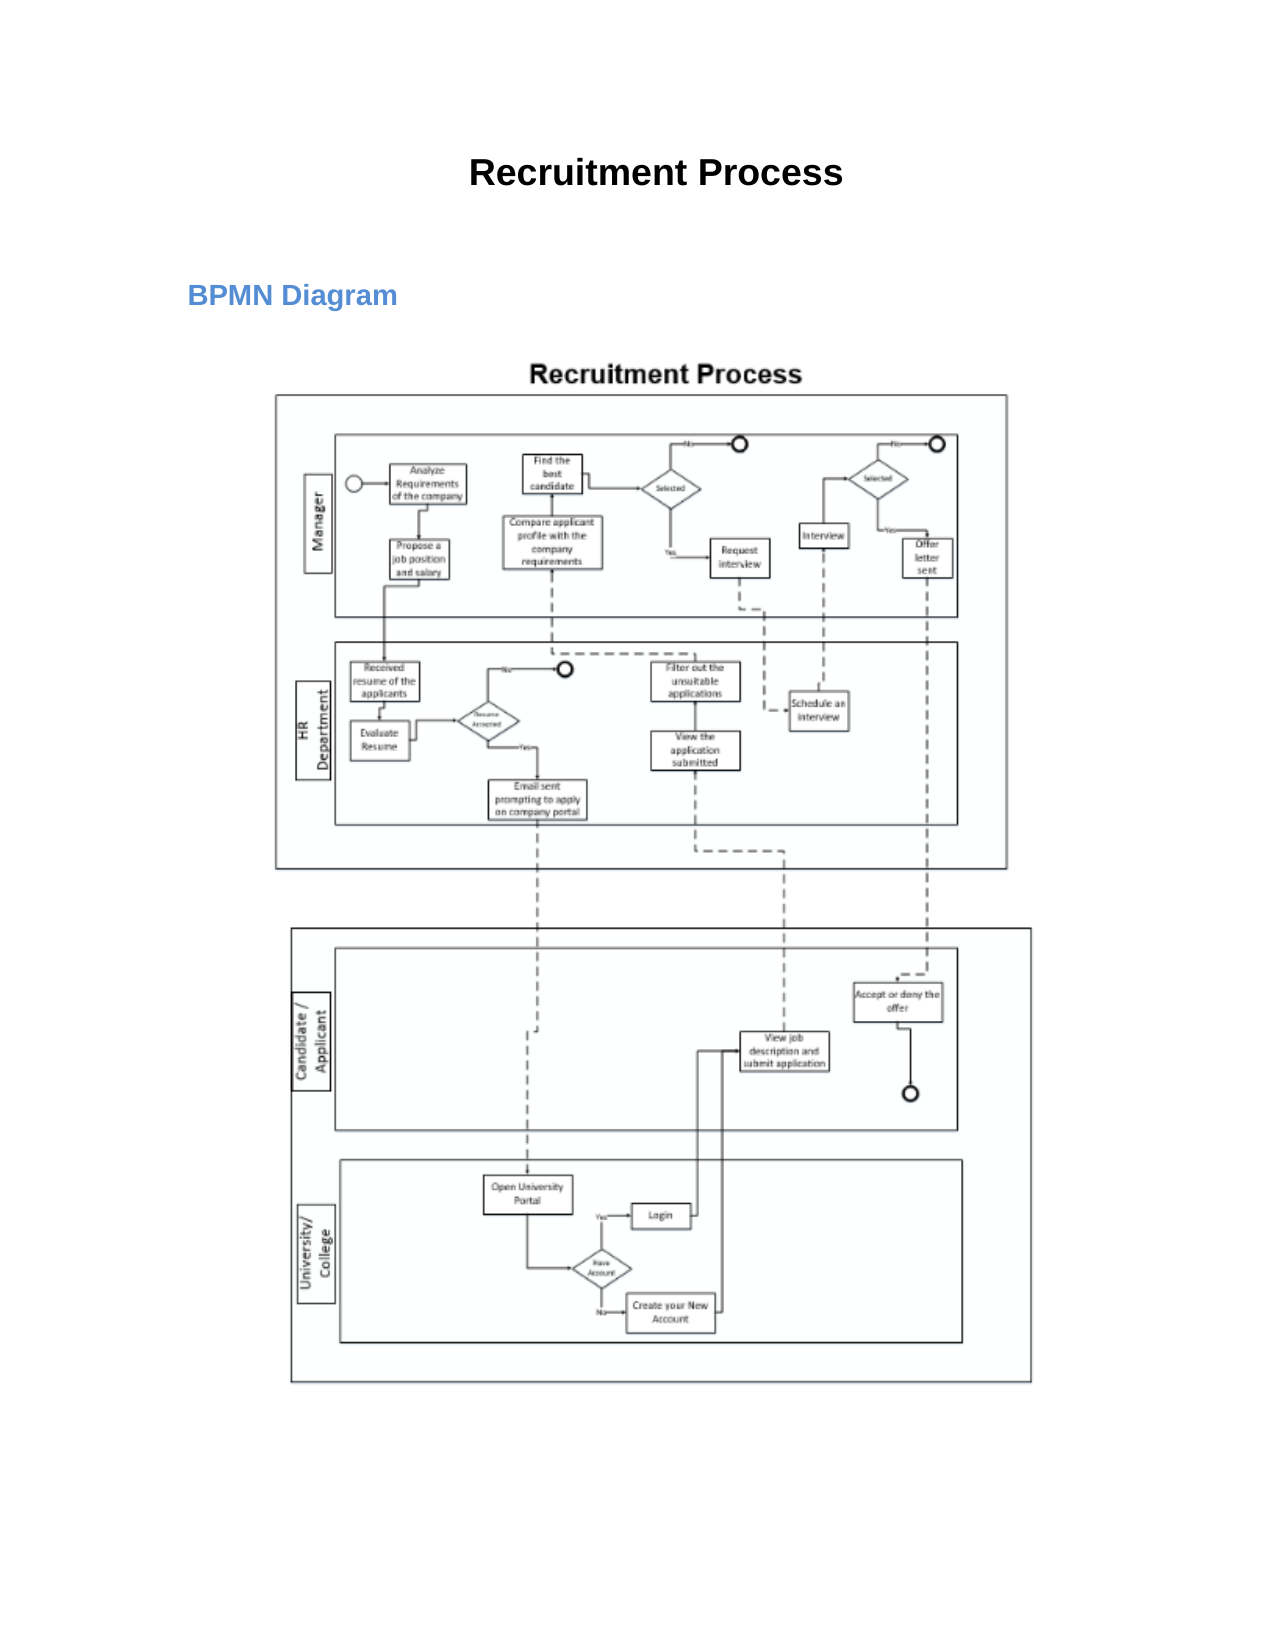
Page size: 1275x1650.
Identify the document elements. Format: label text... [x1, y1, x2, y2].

text Recruitment Process [187, 150, 1125, 193]
text BPMN Diagram [187, 278, 1125, 311]
picture [244, 332, 1068, 1425]
